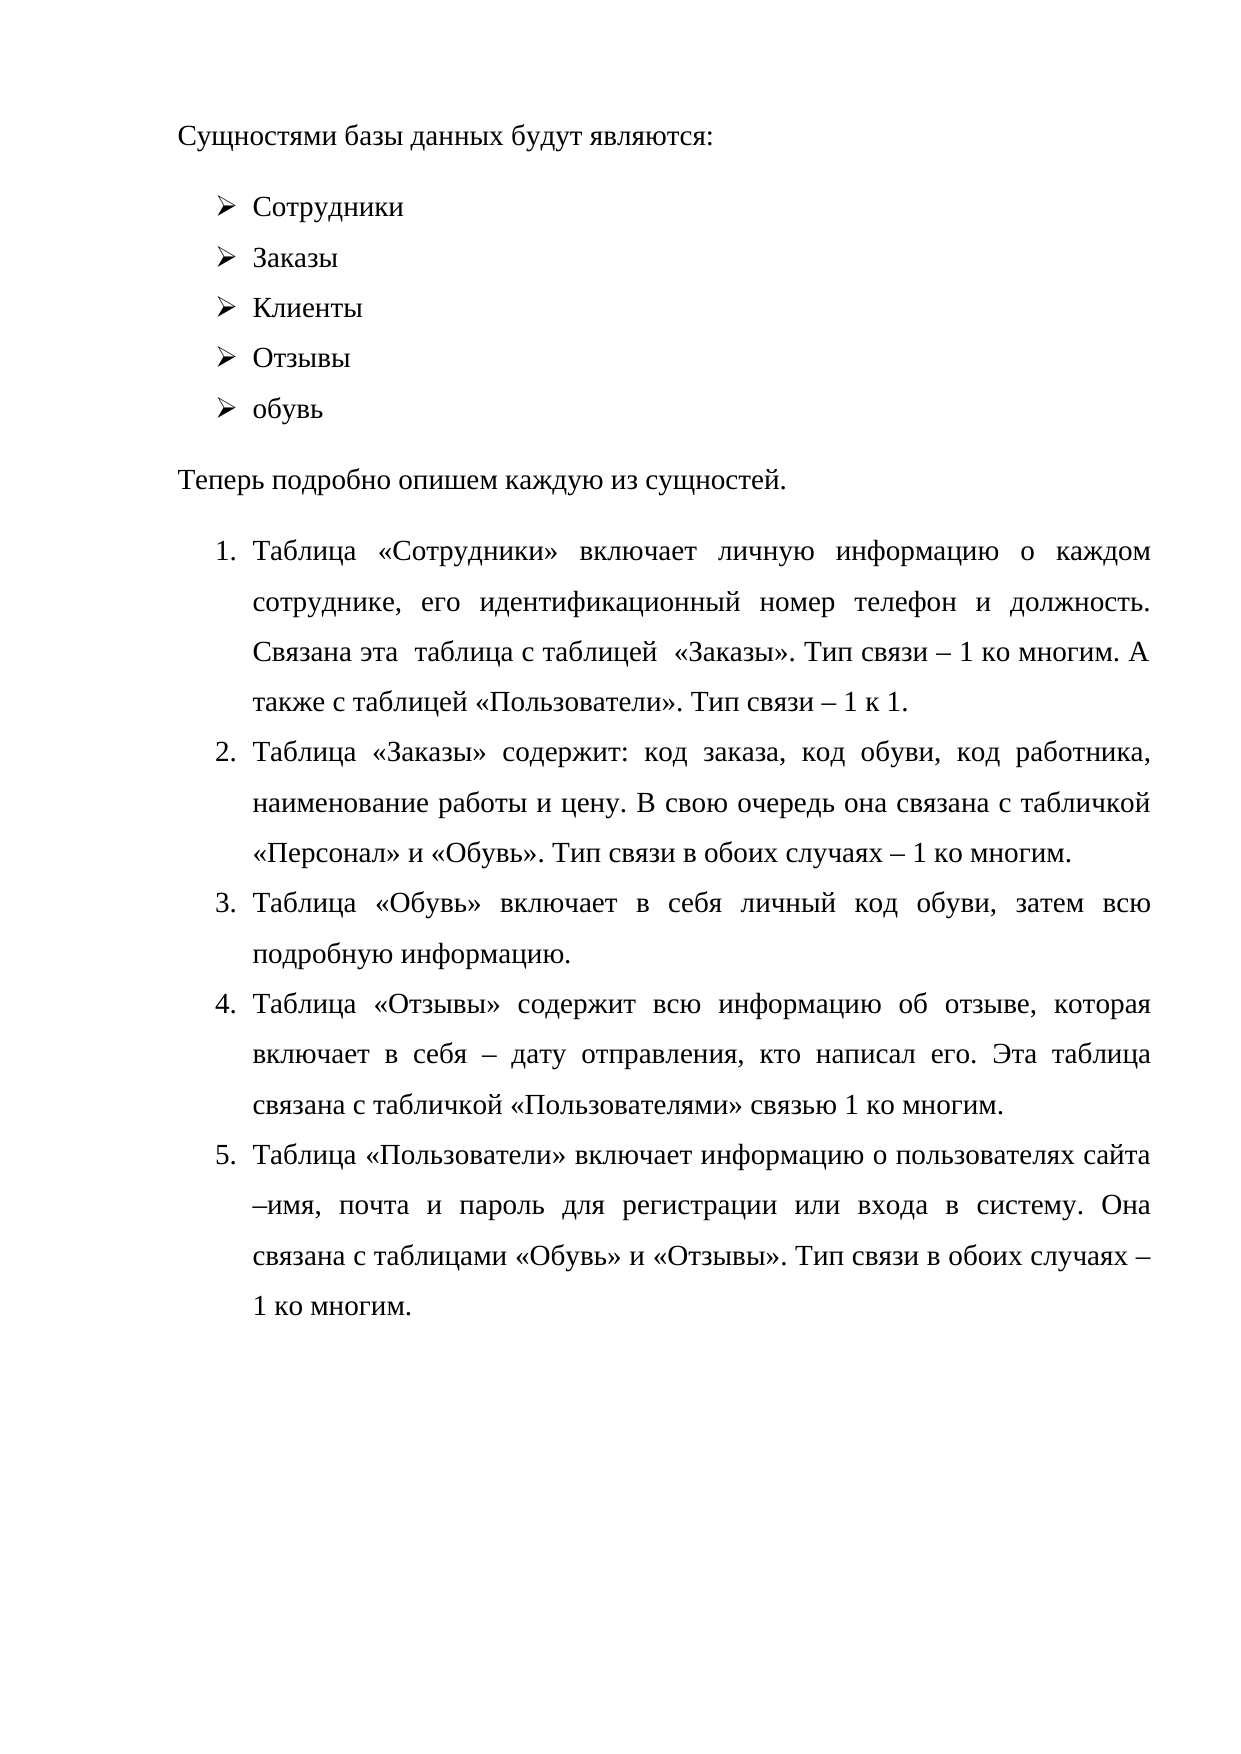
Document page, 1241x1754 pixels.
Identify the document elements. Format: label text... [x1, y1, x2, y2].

list Таблица «Заказы» содержит: код заказа, код обуви, код работника, наименование работы и цену. В свою очередь она связана с табличкой «Персонал» и «Обувь». Тип связи в обоих случаях – 1 ко многим. [215, 734, 1152, 869]
text Сущностями базы данных будут являются: [177, 118, 1152, 152]
list Клиенты [215, 290, 1152, 324]
text Теперь подробно опишем каждую из сущностей. [177, 462, 1152, 496]
list Таблица «Пользователи» включает информацию о пользователях сайта –имя, почта и пароль для регистрации или входа в систему. Она связана с таблицами «Обувь» и «Отзывы». Тип связи в обоих случаях – 1 ко многим. [215, 1137, 1152, 1322]
list Таблица «Обувь» включает в себя личный код обуви, затем всю подробную информацию. [215, 886, 1152, 969]
list Таблица «Отзывы» содержит всю информацию об отзыве, которая включает в себя – дату отправления, кто написал его. Эта таблица связана с табличкой «Пользователями» связью 1 ко многим. [215, 986, 1152, 1120]
list Заказы [215, 240, 1152, 273]
list Сотрудники [215, 189, 1152, 223]
list Отзывы [215, 341, 1152, 374]
list Таблица «Сотрудники» включает личную информацию о каждом сотруднике, его идентификационный номер телефон и должность. Связана эта таблица с таблицей «Заказы». Тип связи – 1 ко многим. А также с таблицей «Пользователи». Тип связи – 1 к 1. [215, 533, 1152, 718]
list обувь [215, 391, 1152, 424]
